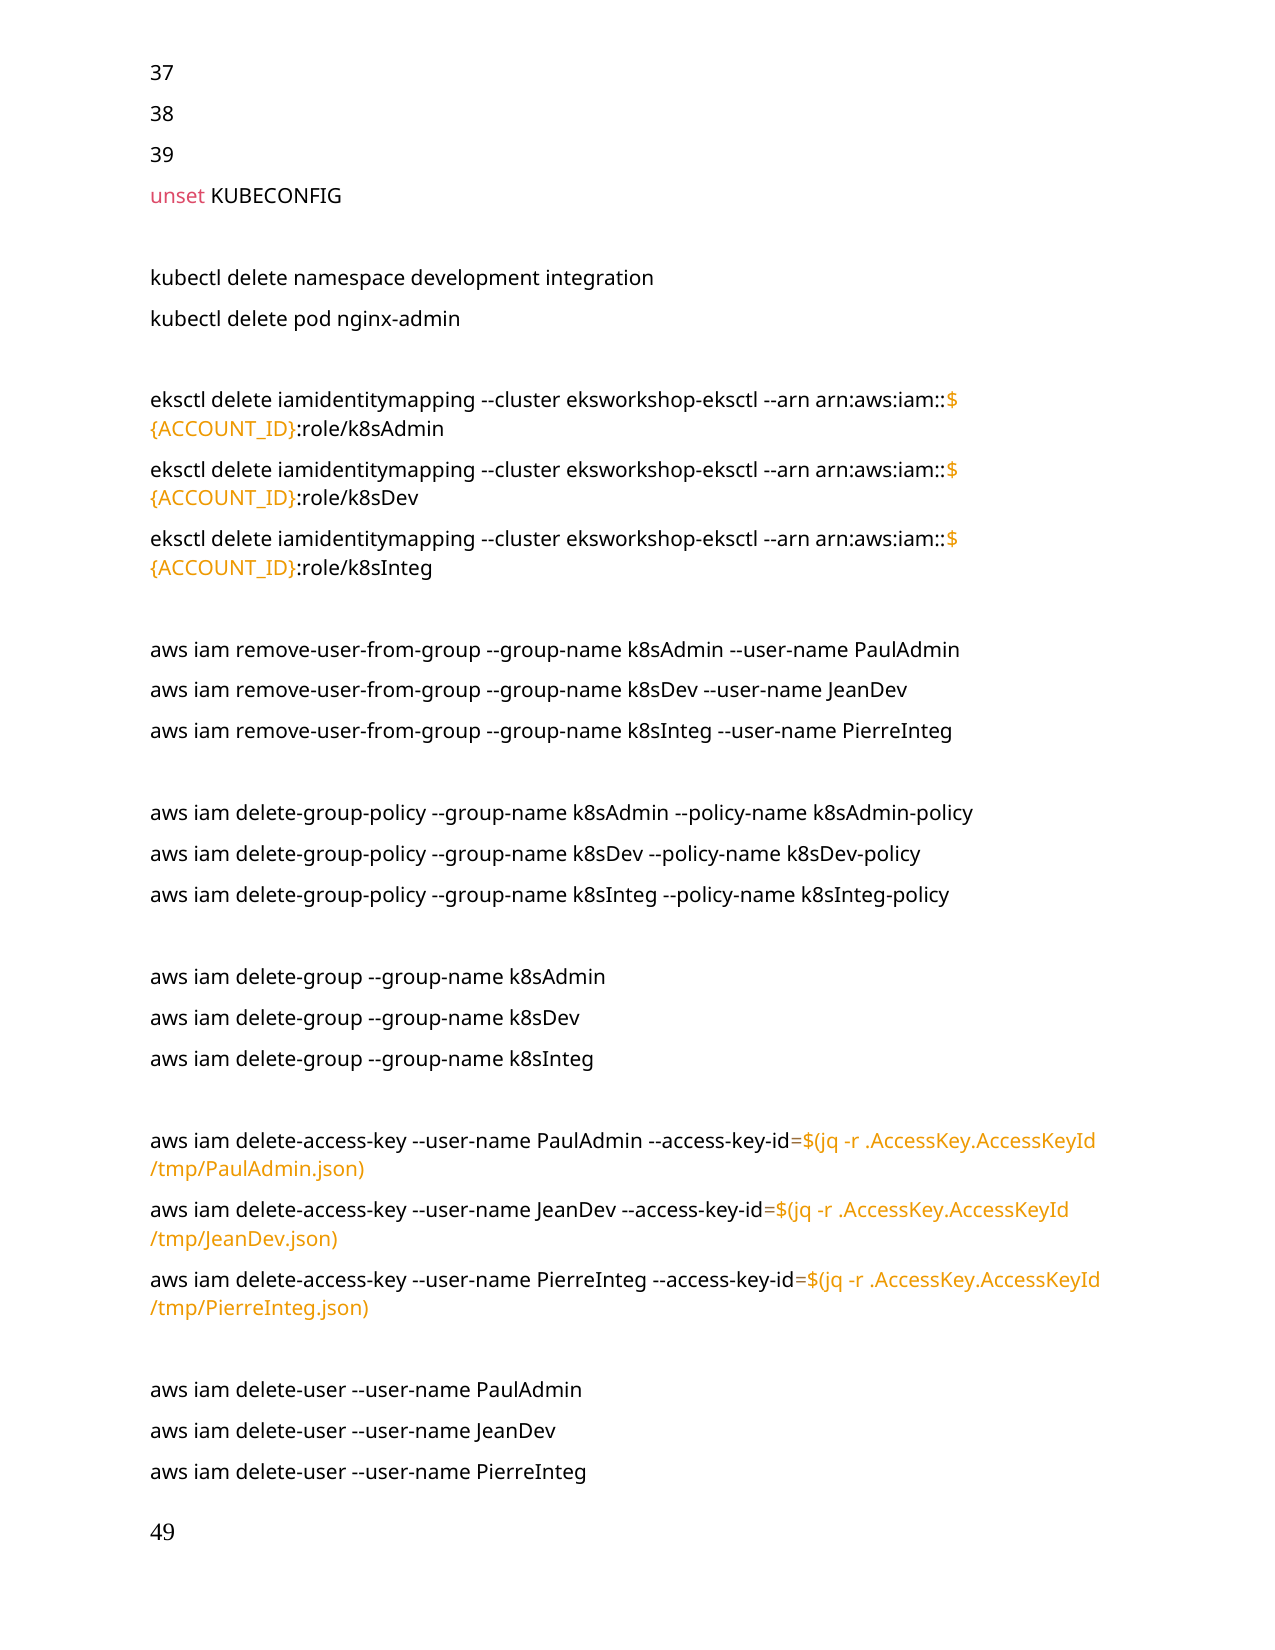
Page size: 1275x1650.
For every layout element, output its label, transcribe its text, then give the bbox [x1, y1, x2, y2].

text aws iam delete-group-policy --group-name k8sDev --policy-name k8sDev-policy [150, 839, 1125, 868]
text 38 [150, 99, 1125, 127]
text eksctl delete iamidentitymapping --cluster eksworkshop-eksctl --arn arn:aws:iam::${ACCOUNT_ID}:role/k8sInteg [150, 524, 1125, 581]
text 37 [150, 58, 1125, 87]
text aws iam delete-group --group-name k8sDev [150, 1003, 1125, 1032]
text aws iam delete-group-policy --group-name k8sInteg --policy-name k8sInteg-policy [150, 880, 1125, 909]
text aws iam remove-user-from-group --group-name k8sDev --user-name JeanDev [150, 676, 1125, 704]
text unset KUBECONFIG [150, 181, 1125, 209]
text aws iam delete-access-key --user-name PierreInteg --access-key-id=$(jq -r .AccessKey.AccessKeyId /tmp/PierreInteg.json) [150, 1265, 1125, 1322]
text aws iam remove-user-from-group --group-name k8sAdmin --user-name PaulAdmin [150, 635, 1125, 663]
text aws iam delete-user --user-name JeanDev [150, 1416, 1125, 1444]
text aws iam delete-group --group-name k8sInteg [150, 1044, 1125, 1072]
text eksctl delete iamidentitymapping --cluster eksworkshop-eksctl --arn arn:aws:iam::${ACCOUNT_ID}:role/k8sDev [150, 455, 1125, 512]
text eksctl delete iamidentitymapping --cluster eksworkshop-eksctl --arn arn:aws:iam::${ACCOUNT_ID}:role/k8sAdmin [150, 386, 1125, 442]
text aws iam remove-user-from-group --group-name k8sInteg --user-name PierreInteg [150, 717, 1125, 745]
text aws iam delete-group --group-name k8sAdmin [150, 962, 1125, 991]
text aws iam delete-user --user-name PierreInteg [150, 1457, 1125, 1485]
text aws iam delete-access-key --user-name JeanDev --access-key-id=$(jq -r .AccessKey.AccessKeyId /tmp/JeanDev.json) [150, 1195, 1125, 1252]
text kubectl delete pod nginx-admin [150, 304, 1125, 332]
text aws iam delete-user --user-name PaulAdmin [150, 1375, 1125, 1403]
text kubectl delete namespace development integration [150, 263, 1125, 291]
text aws iam delete-access-key --user-name PaulAdmin --access-key-id=$(jq -r .AccessKey.AccessKeyId /tmp/PaulAdmin.json) [150, 1126, 1125, 1183]
text aws iam delete-group-policy --group-name k8sAdmin --policy-name k8sAdmin-policy [150, 798, 1125, 827]
text 39 [150, 140, 1125, 168]
